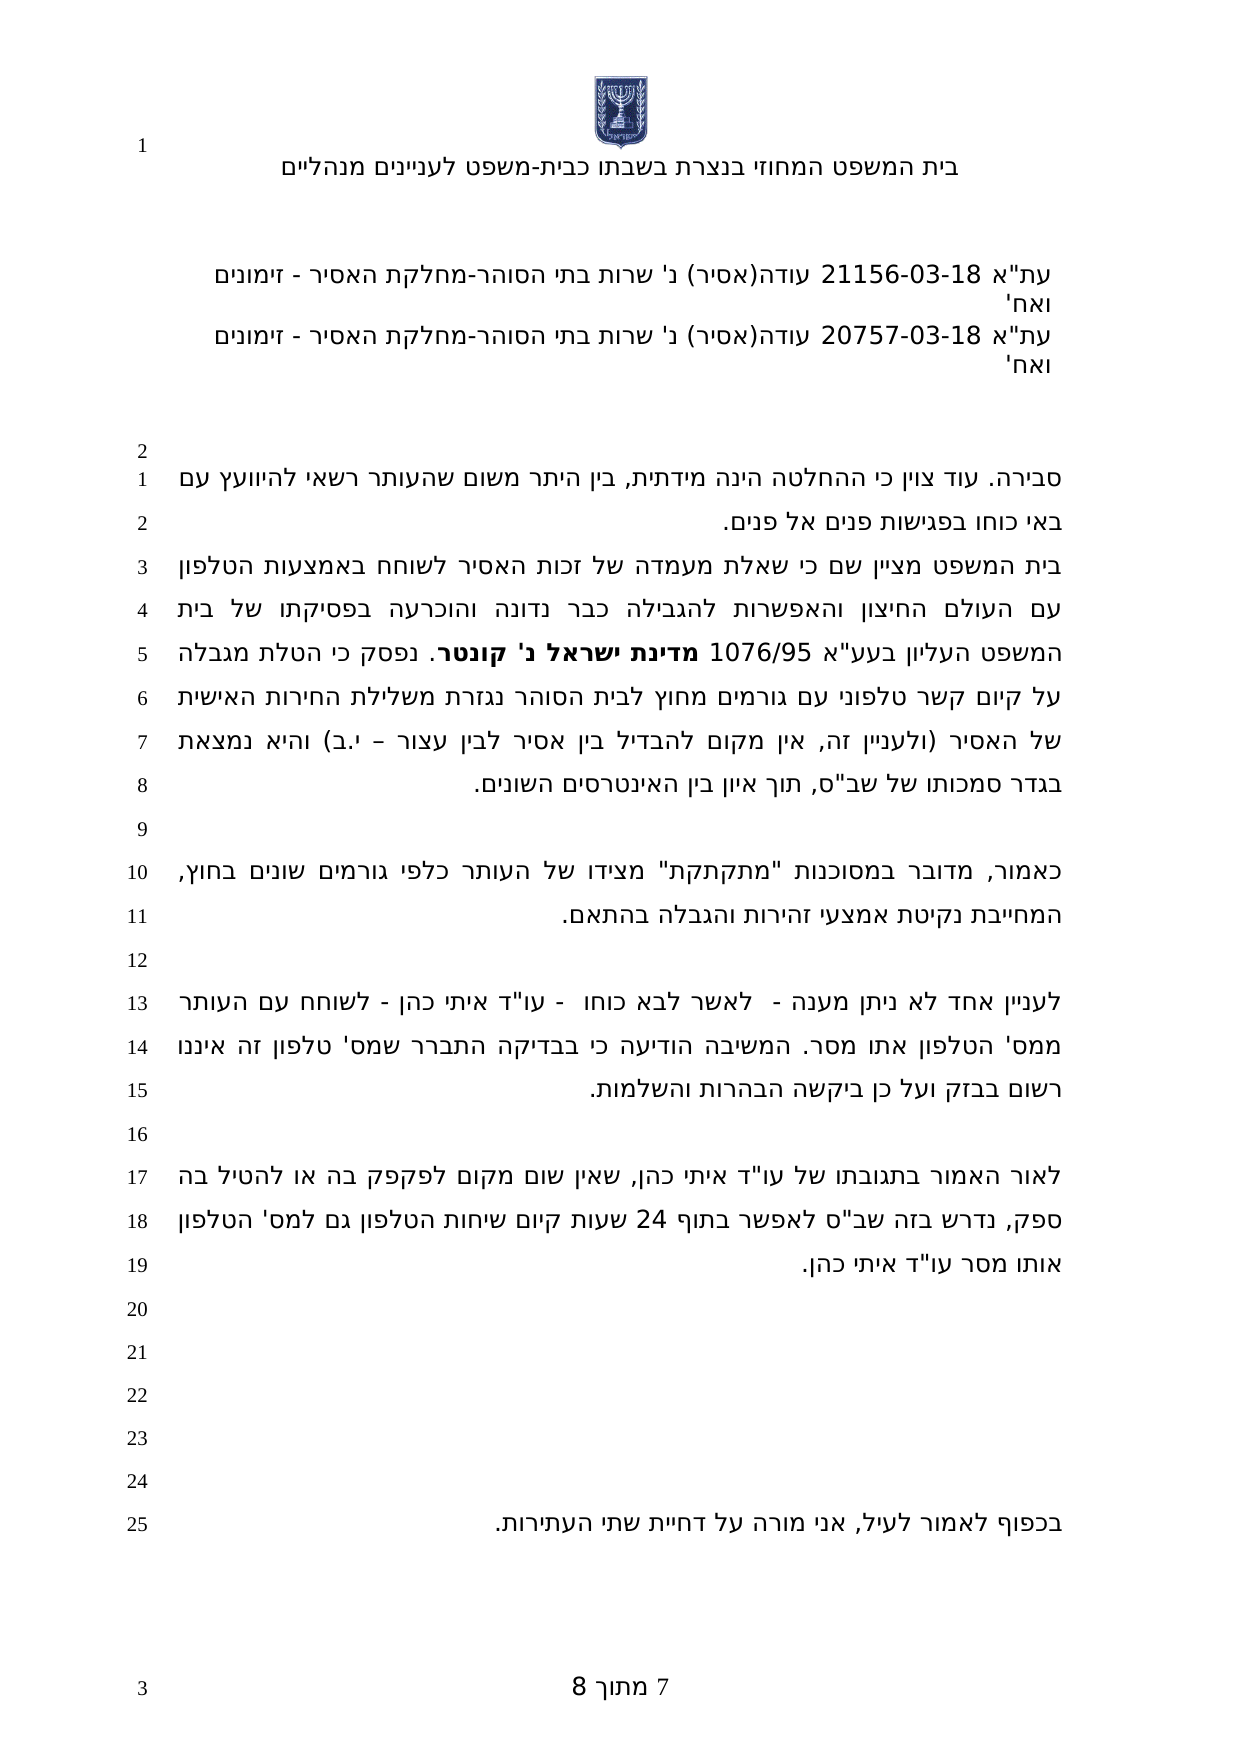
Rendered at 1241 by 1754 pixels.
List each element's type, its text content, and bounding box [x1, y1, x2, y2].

picture [589, 75, 651, 152]
text בכפוף לאמור לעיל, אני מורה על דחיית שתי העתירות. [177, 1508, 1063, 1538]
text לאור האמור בתגובתו של עו"ד איתי כהן, שאין שום מקום לפקפק בה או להטיל בה ספק, נדרש בזה שב"ס לאפשר בתוף 24 שעות קיום שיחות הטלפון גם למס' הטלפון אותו מסר עו"ד איתי כהן. [177, 1162, 1063, 1278]
text לעניין אחד לא ניתן מענה - לאשר לבא כוחו - עו"ד איתי כהן - לשוחח עם העותר ממס' הטלפון אתו מסר. המשיבה הודיעה כי בבדיקה התברר שמס' טלפון זה איננו רשום בבזק ועל כן ביקשה הבהרות והשלמות. [177, 987, 1063, 1104]
text כאמור, מדובר במסוכנות "מתקתקת" מצידו של העותר כלפי גורמים שונים בחוץ, המחייבת נקיטת אמצעי זהירות והגבלה בהתאם. [177, 857, 1063, 929]
text בית המשפט מציין שם כי שאלת מעמדה של זכות האסיר לשוחח באמצעות הטלפון עם העולם החיצון והאפשרות להגבילה כבר נדונה והוכרעה בפסיקתו של בית המשפט העליון בעע"א 1076/95 מדינת ישראל נ' קונטר. נפסק כי הטלת מגבלה על קיום קשר טלפוני עם גורמים מחוץ לבית הסוהר נגזרת משלילת החירות האישית של האסיר (ולעניין זה, אין מקום להבדיל בין אסיר לבין עצור – י.ב) והיא נמצאת בגדר סמכותו של שב"ס, תוך איון בין האינטרסים השונים. [177, 551, 1063, 799]
